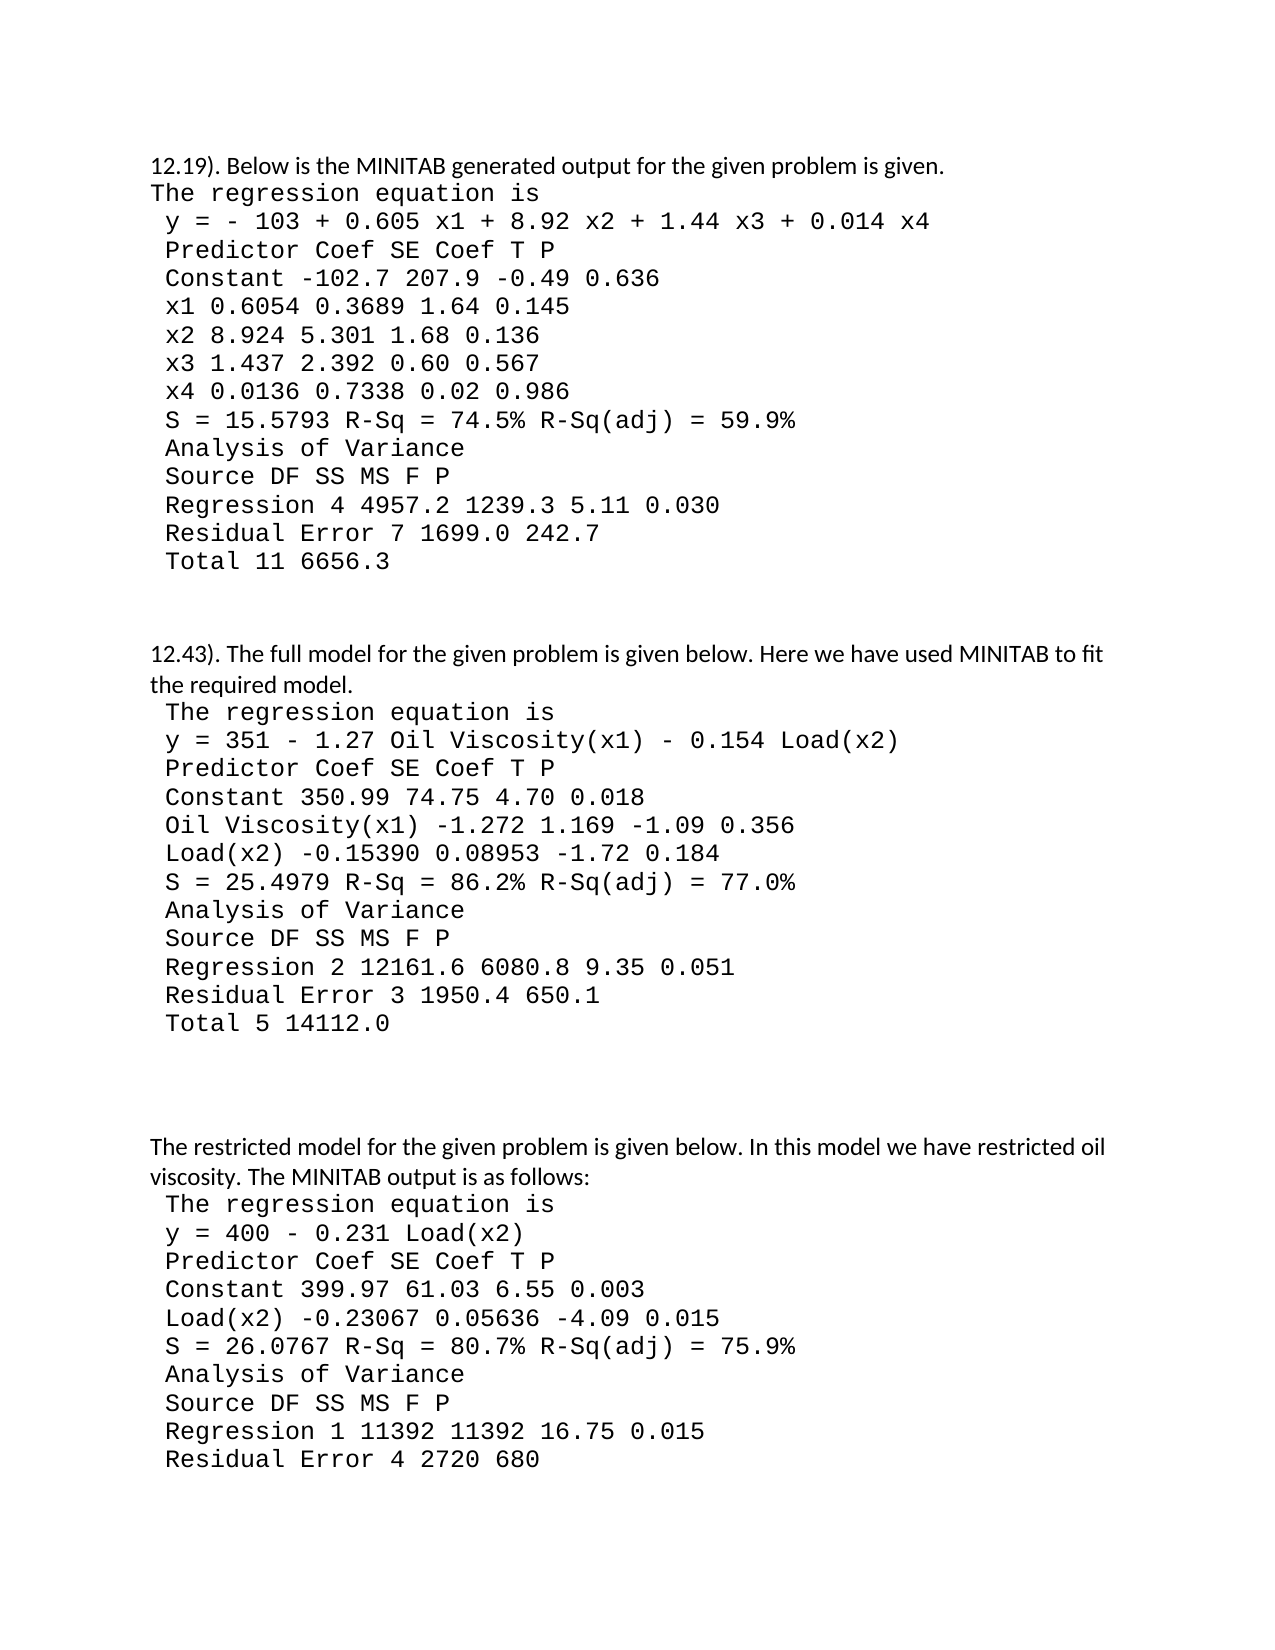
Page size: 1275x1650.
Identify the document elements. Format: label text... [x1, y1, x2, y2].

text Analysis of Variance [150, 436, 1125, 464]
text Regression 2 12161.6 6080.8 9.35 0.051 [150, 954, 1125, 983]
text Load(x2) -0.23067 0.05636 -4.09 0.015 [150, 1305, 1125, 1333]
text Residual Error 3 1950.4 650.1 [150, 983, 1125, 1011]
text Predictor Coef SE Coef T P [150, 756, 1125, 784]
text S = 15.5793 R-Sq = 74.5% R-Sq(adj) = 59.9% [150, 407, 1125, 436]
text S = 26.0767 R-Sq = 80.7% R-Sq(adj) = 75.9% [150, 1333, 1125, 1362]
text Residual Error 4 2720 680 [150, 1447, 1125, 1475]
text Constant 399.97 61.03 6.55 0.003 [150, 1277, 1125, 1305]
text The regression equation is [150, 181, 1125, 209]
text y = - 103 + 0.605 x1 + 8.92 x2 + 1.44 x3 + 0.014 x4 [150, 209, 1125, 237]
text Predictor Coef SE Coef T P [150, 237, 1125, 266]
text The regression equation is [150, 699, 1125, 728]
text Regression 4 4957.2 1239.3 5.11 0.030 [150, 492, 1125, 521]
text Constant -102.7 207.9 -0.49 0.636 [150, 266, 1125, 294]
text Regression 1 11392 11392 16.75 0.015 [150, 1418, 1125, 1447]
text Oil Viscosity(x1) -1.272 1.169 -1.09 0.356 [150, 813, 1125, 841]
text Source DF SS MS F P [150, 1390, 1125, 1418]
text x4 0.0136 0.7338 0.02 0.986 [150, 379, 1125, 407]
text x2 8.924 5.301 1.68 0.136 [150, 322, 1125, 351]
text Source DF SS MS F P [150, 464, 1125, 492]
text Source DF SS MS F P [150, 926, 1125, 954]
text Total 11 6656.3 [150, 549, 1125, 577]
text The restricted model for the given problem is given below. In this model we have restricted oil viscosity. The MINITAB output is as follows: [150, 1131, 1125, 1192]
text 12.43). The full model for the given problem is given below. Here we have used MINITAB to fit the required model. [150, 638, 1125, 699]
text Analysis of Variance [150, 898, 1125, 926]
text S = 25.4979 R-Sq = 86.2% R-Sq(adj) = 77.0% [150, 869, 1125, 898]
text 12.19). Below is the MINITAB generated output for the given problem is given. [150, 150, 1125, 181]
text Load(x2) -0.15390 0.08953 -1.72 0.184 [150, 841, 1125, 869]
text Residual Error 7 1699.0 242.7 [150, 521, 1125, 549]
text Constant 350.99 74.75 4.70 0.018 [150, 784, 1125, 813]
text Predictor Coef SE Coef T P [150, 1248, 1125, 1277]
text The regression equation is [150, 1192, 1125, 1220]
text y = 400 - 0.231 Load(x2) [150, 1220, 1125, 1248]
text Analysis of Variance [150, 1362, 1125, 1390]
text y = 351 - 1.27 Oil Viscosity(x1) - 0.154 Load(x2) [150, 728, 1125, 756]
text x1 0.6054 0.3689 1.64 0.145 [150, 294, 1125, 322]
text x3 1.437 2.392 0.60 0.567 [150, 351, 1125, 379]
text Total 5 14112.0 [150, 1011, 1125, 1039]
